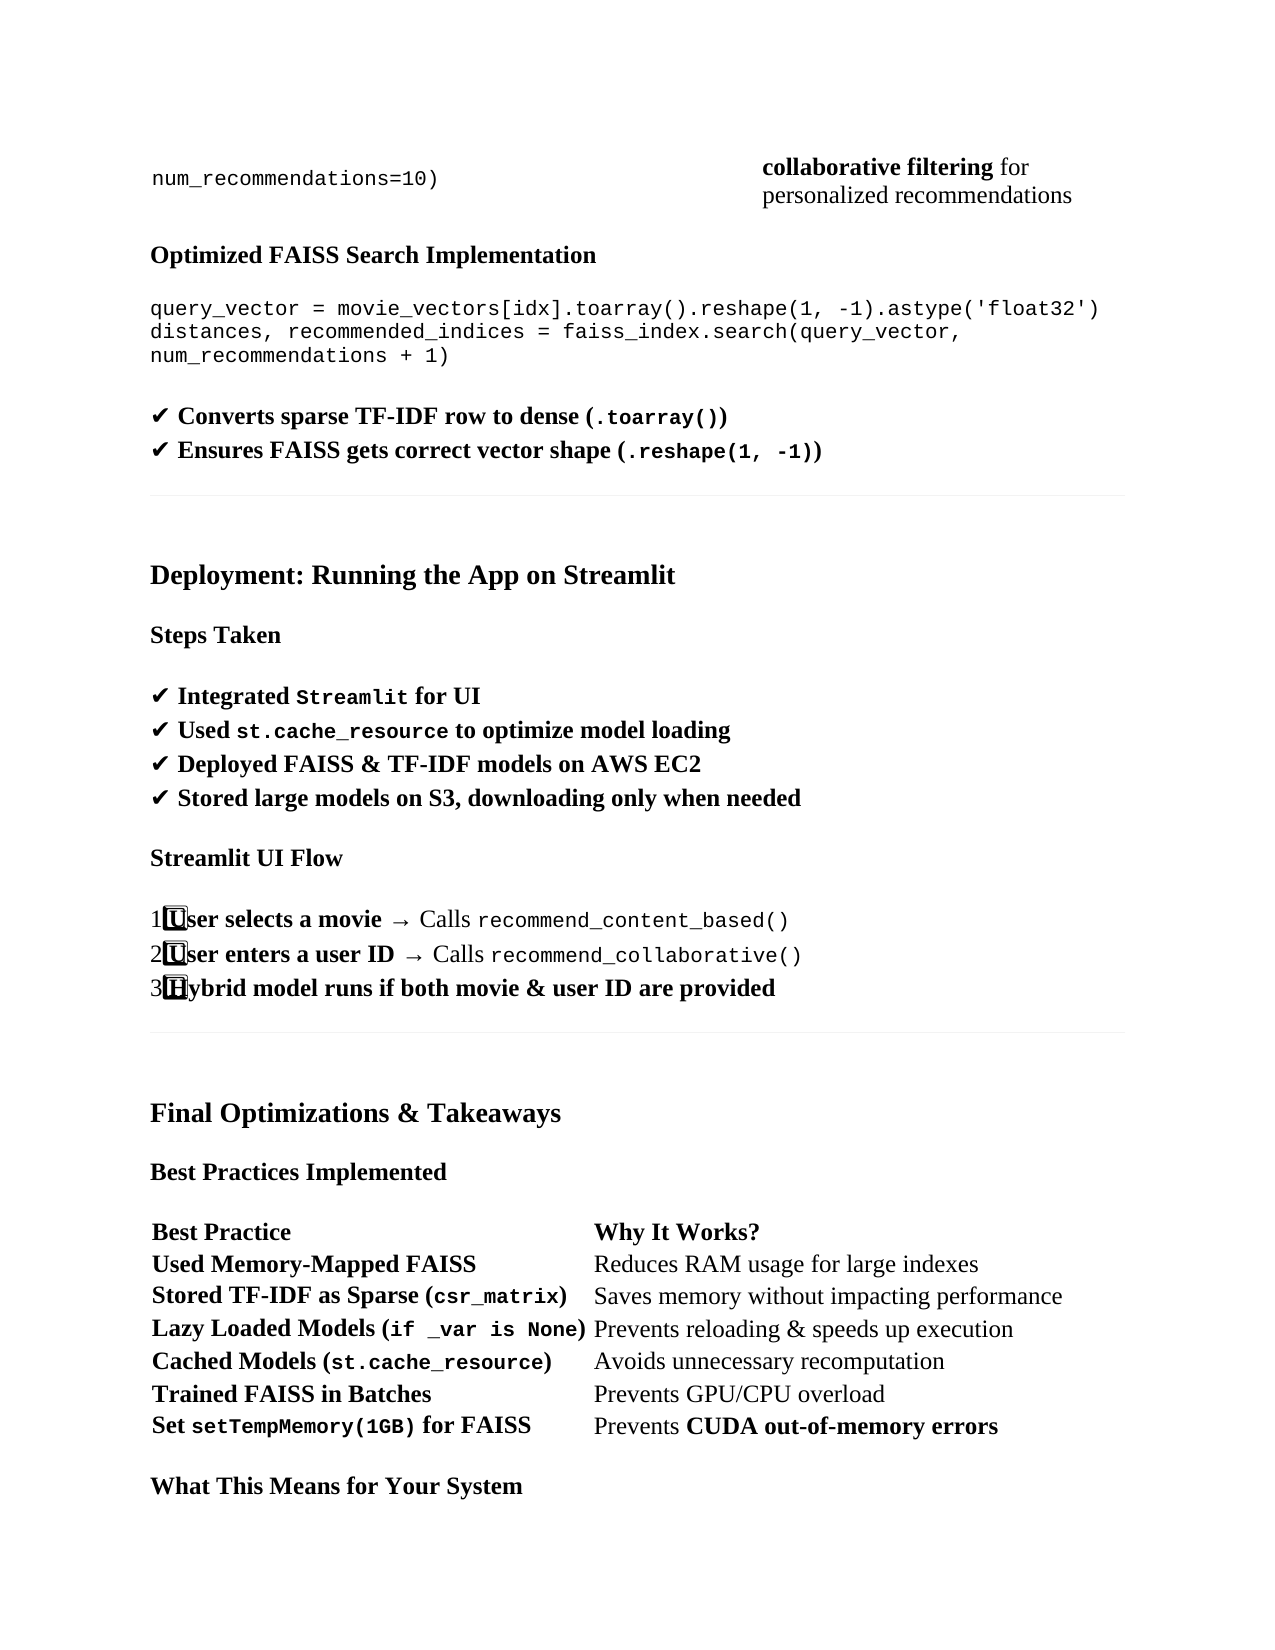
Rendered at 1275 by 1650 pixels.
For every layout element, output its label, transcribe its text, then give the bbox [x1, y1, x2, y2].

text Steps Taken [150, 620, 1125, 649]
table_cell Prevents GPU/CPU overload [592, 1377, 1069, 1409]
table_cell Reduces RAM usage for large indexes [592, 1247, 1069, 1279]
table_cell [761, 150, 1125, 211]
text Best Practices Implemented [150, 1157, 1125, 1186]
text distances, recommended_indices = faiss_index.search(query_vector, num_recommendations + 1) [150, 321, 1125, 369]
table_cell Avoids unnecessary recomputation [592, 1344, 1069, 1377]
text ✔ Converts sparse TF-IDF row to dense (.toarray()) ✔ Ensures FAISS gets correct vector shape (.reshape(1, -1)) [150, 398, 1125, 466]
table_cell Cached Models (st.cache_resource) [150, 1344, 592, 1377]
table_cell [150, 150, 761, 211]
table_header Best Practice [150, 1215, 592, 1247]
text Optimized FAISS Search Implementation [150, 240, 1125, 268]
text ✔ Integrated Streamlit for UI ✔ Used st.cache_resource to optimize model loading ✔ Deployed FAISS & TF-IDF models on AWS EC2 ✔ Stored large models on S3, downloading only when needed [150, 678, 1125, 814]
table_cell Saves memory without impacting performance [592, 1279, 1069, 1312]
text 1️⃣ User selects a movie → Calls recommend_content_based() 2️⃣ User enters a user ID → Calls recommend_collaborative() 3️⃣ Hybrid model runs if both movie & user ID are provided [150, 901, 1125, 1003]
text What This Means for Your System [150, 1471, 1125, 1499]
table_cell Lazy Loaded Models (if _var is None) [150, 1312, 592, 1344]
table_cell Trained FAISS in Batches [150, 1377, 592, 1409]
text query_vector = movie_vectors[idx].toarray().reshape(1, -1).astype('float32') [150, 298, 1125, 321]
table_cell Prevents reloading & speeds up execution [592, 1312, 1069, 1344]
table_cell Prevents CUDA out-of-memory errors [592, 1409, 1069, 1442]
text Streamlit UI Flow [150, 843, 1125, 872]
table_cell Set setTempMemory(1GB) for FAISS [150, 1409, 592, 1442]
table_cell Stored TF-IDF as Sparse (csr_matrix) [150, 1279, 592, 1312]
table_cell Used Memory-Mapped FAISS [150, 1247, 592, 1279]
text Final Optimizations & Takeaways [150, 1096, 1125, 1128]
text Deployment: Running the App on Streamlit [150, 558, 1125, 591]
table_header Why It Works? [592, 1215, 1069, 1247]
